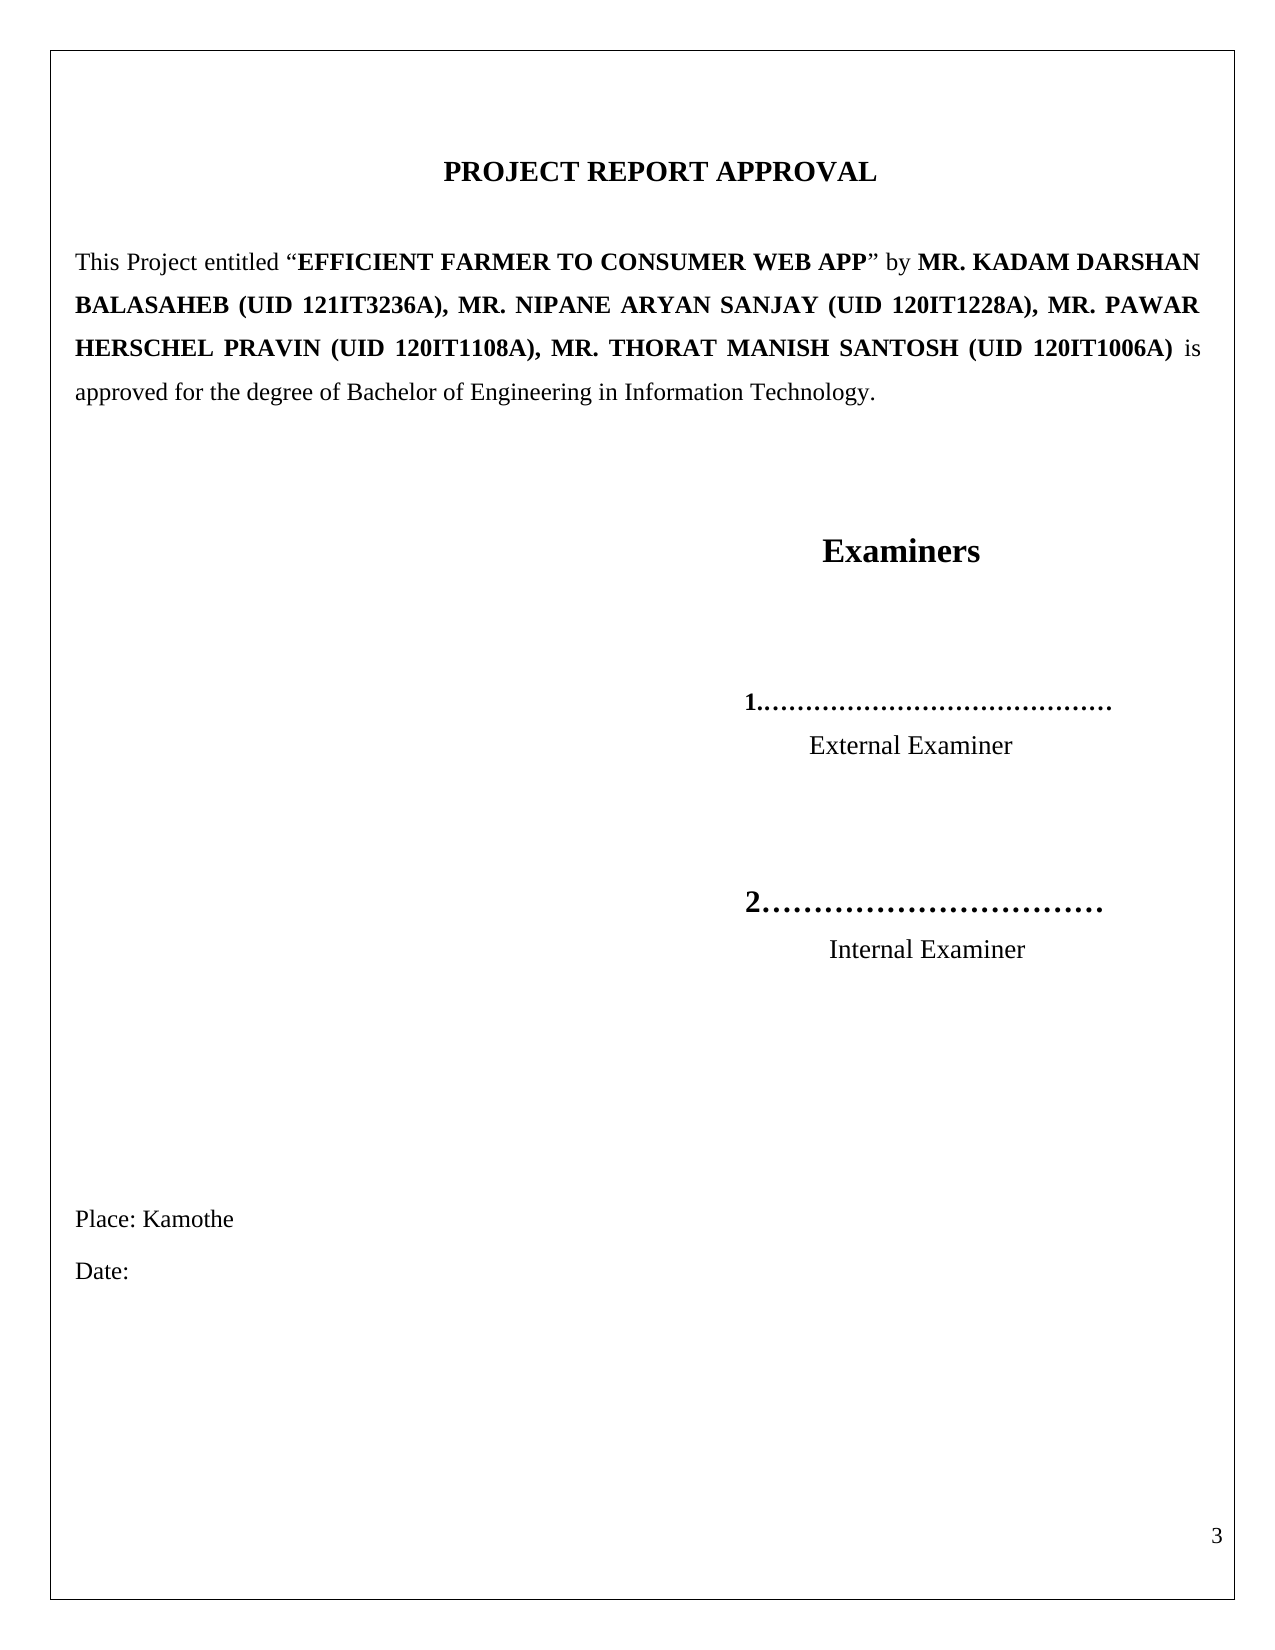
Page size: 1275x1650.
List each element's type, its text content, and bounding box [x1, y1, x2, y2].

subtitle 1.…………………………………… [621, 687, 1234, 716]
subtitle PROJECT REPORT APPROVAL [86, 154, 1234, 188]
text External Examiner [809, 729, 1234, 760]
text 2…………………………… [614, 884, 1234, 919]
text Examiners [822, 530, 1234, 570]
text This Project entitled “EFFICIENT FARMER TO CONSUMER WEB APP” by MR. KADAM DARSHAN BALASAHEB (UID 121IT3236A), MR. NIPANE ARYAN SANJAY (UID 120IT1228A), MR. PAWAR HERSCHEL PRAVIN (UID 120IT1108A), MR. THORAT MANISH SANTOSH (UID 120IT1006A) is approved for the degree of Bachelor of Engineering in Information Technology. [75, 247, 1201, 405]
text Internal Examiner [619, 933, 1234, 964]
text Place: Kamothe Date: [75, 1204, 235, 1285]
